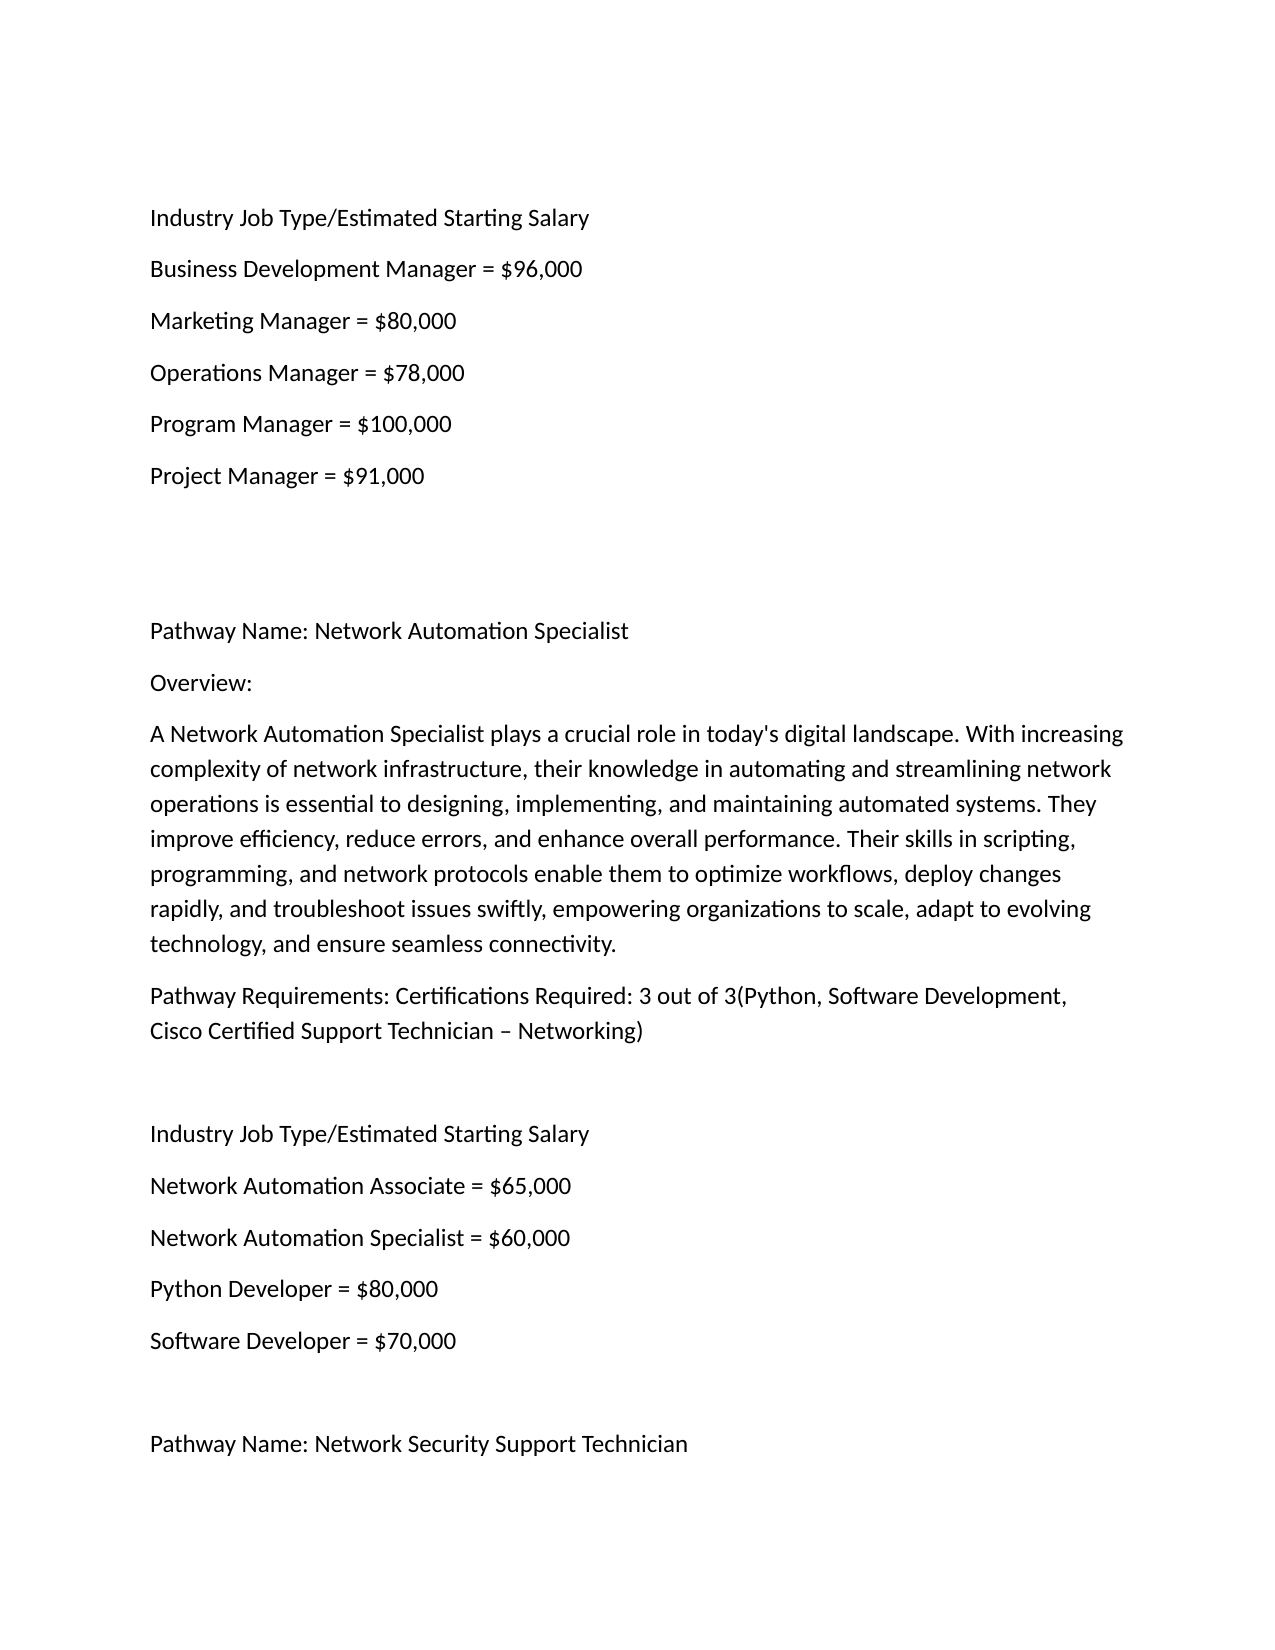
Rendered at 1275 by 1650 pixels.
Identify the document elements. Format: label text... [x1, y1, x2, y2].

text A Network Automation Specialist plays a crucial role in today's digital landscape. With increasing complexity of network infrastructure, their knowledge in automating and streamlining network operations is essential to designing, implementing, and maintaining automated systems. They improve efficiency, reduce errors, and enhance overall performance. Their skills in scripting, programming, and network protocols enable them to optimize workflows, deploy changes rapidly, and troubleshoot issues swiftly, empowering organizations to scale, adapt to evolving technology, and ensure seamless connectivity. [150, 718, 1125, 959]
text Pathway Name: Network Automation Specialist [150, 615, 1125, 646]
text Software Developer = $70,000 [150, 1325, 1125, 1356]
text Python Developer = $80,000 [150, 1273, 1125, 1304]
text Overview: [150, 667, 1125, 697]
text Marketing Manager = $80,000 [150, 305, 1125, 336]
text Pathway Name: Network Security Support Technician [150, 1428, 1125, 1459]
text Pathway Requirements: Certifications Required: 3 out of 3(Python, Software Development, Cisco Certified Support Technician – Networking) [150, 980, 1125, 1046]
text Industry Job Type/Estimated Starting Salary [150, 1118, 1125, 1149]
text Network Automation Specialist = $60,000 [150, 1222, 1125, 1252]
text Operations Manager = $78,000 [150, 357, 1125, 387]
text Industry Job Type/Estimated Starting Salary [150, 202, 1125, 232]
text Network Automation Associate = $65,000 [150, 1170, 1125, 1201]
text Project Manager = $91,000 [150, 460, 1125, 491]
text Program Manager = $100,000 [150, 408, 1125, 439]
text Business Development Manager = $96,000 [150, 253, 1125, 284]
